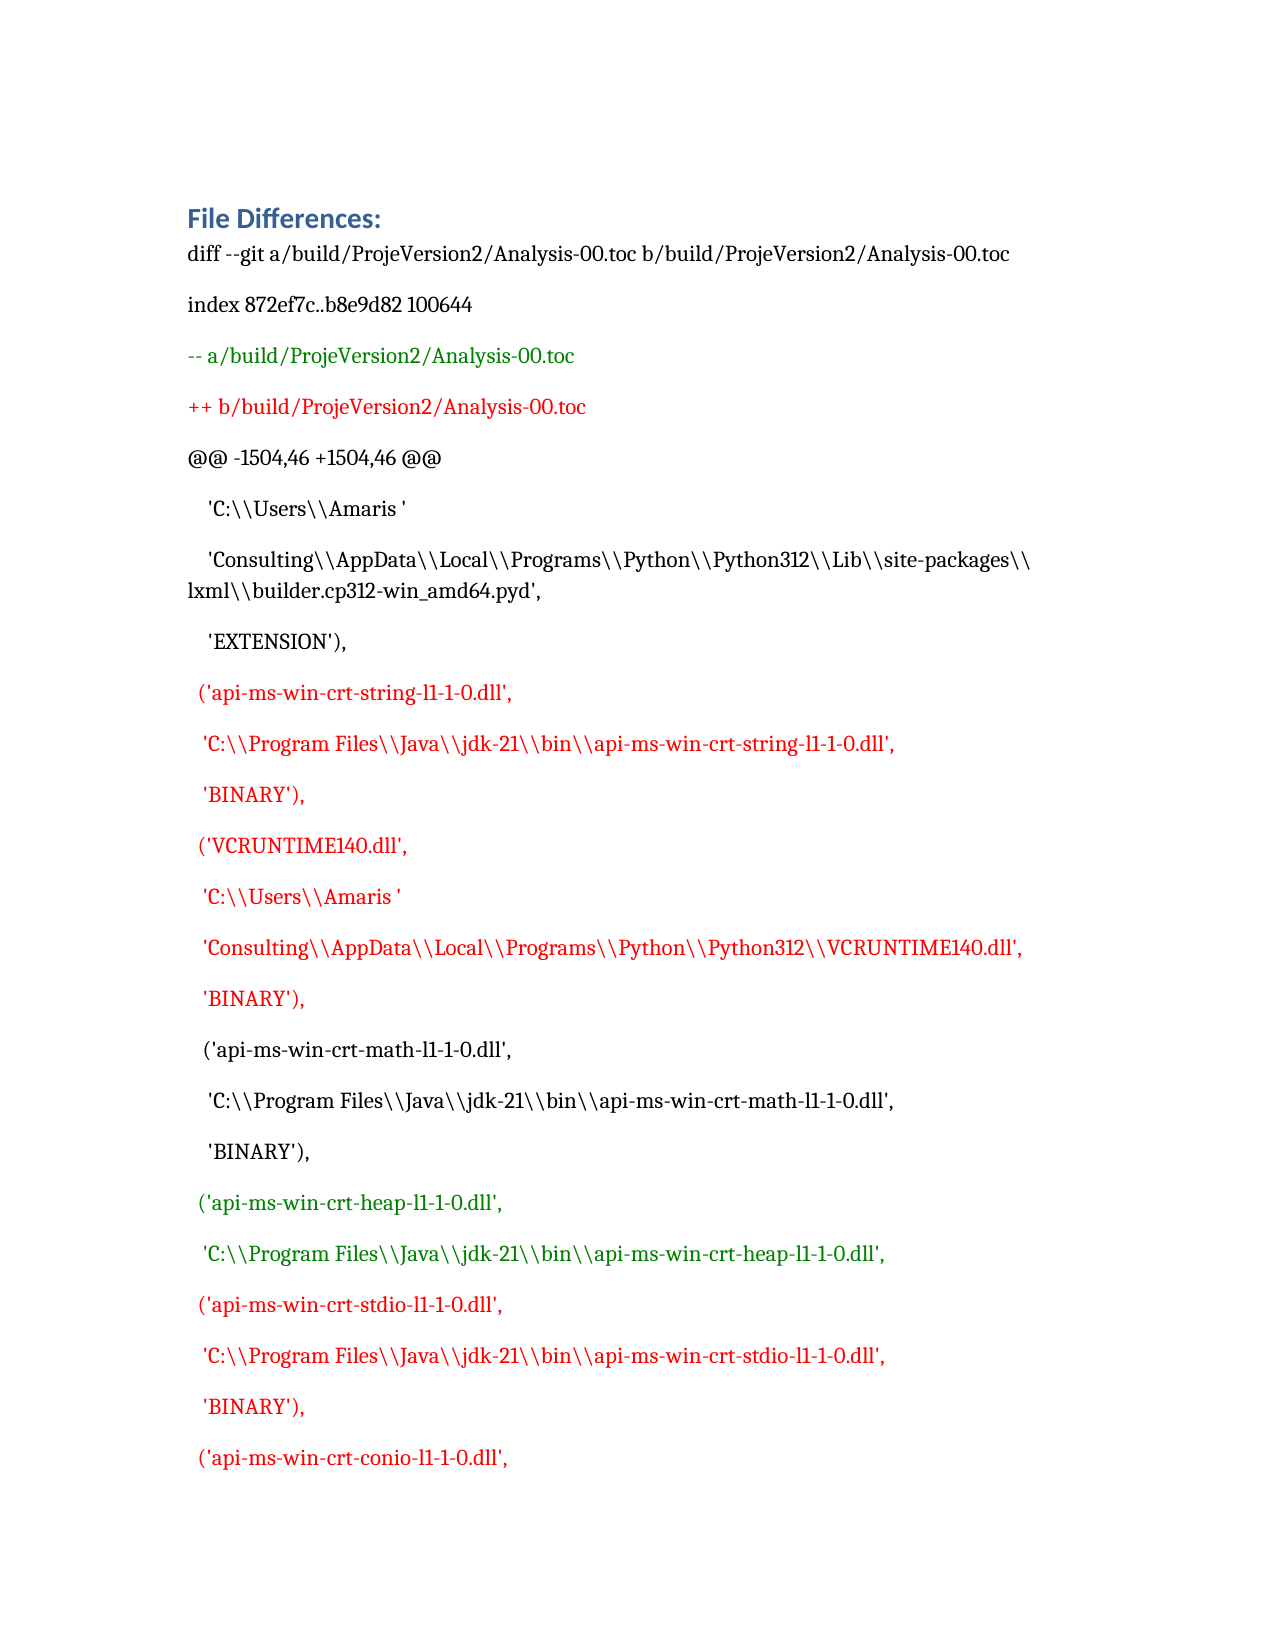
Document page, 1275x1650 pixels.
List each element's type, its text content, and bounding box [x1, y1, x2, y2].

text -- a/build/ProjeVersion2/Analysis-00.toc [187, 343, 1087, 369]
subtitle File Differences: [187, 200, 1087, 236]
text 'C:\\Program Files\\Java\\jdk-21\\bin\\api-ms-win-crt-heap-l1-1-0.dll', [187, 1241, 1087, 1267]
text ('api-ms-win-crt-stdio-l1-1-0.dll', [187, 1292, 1087, 1318]
text diff --git a/build/ProjeVersion2/Analysis-00.toc b/build/ProjeVersion2/Analysis-00.toc [187, 241, 1087, 267]
text 'C:\\Program Files\\Java\\jdk-21\\bin\\api-ms-win-crt-stdio-l1-1-0.dll', [187, 1343, 1087, 1369]
text 'C:\\Users\\Amaris ' [187, 496, 1087, 522]
text 'C:\\Users\\Amaris ' [187, 884, 1087, 910]
text 'EXTENSION'), [187, 628, 1087, 655]
text 'BINARY'), [187, 782, 1087, 808]
text 'C:\\Program Files\\Java\\jdk-21\\bin\\api-ms-win-crt-string-l1-1-0.dll', [187, 731, 1087, 757]
text 'BINARY'), [187, 1394, 1087, 1420]
text @@ -1504,46 +1504,46 @@ [187, 445, 1087, 471]
text 'Consulting\\AppData\\Local\\Programs\\Python\\Python312\\VCRUNTIME140.dll', [187, 935, 1087, 961]
text ('api-ms-win-crt-conio-l1-1-0.dll', [187, 1445, 1087, 1471]
text 'C:\\Program Files\\Java\\jdk-21\\bin\\api-ms-win-crt-math-l1-1-0.dll', [187, 1088, 1087, 1114]
text ('api-ms-win-crt-math-l1-1-0.dll', [187, 1037, 1087, 1063]
text ('api-ms-win-crt-string-l1-1-0.dll', [187, 679, 1087, 706]
text 'BINARY'), [187, 1139, 1087, 1165]
text ('api-ms-win-crt-heap-l1-1-0.dll', [187, 1190, 1087, 1216]
text 'BINARY'), [187, 986, 1087, 1012]
text 'Consulting\\AppData\\Local\\Programs\\Python\\Python312\\Lib\\site-packages\\lxml\\builder.cp312-win_amd64.pyd', [187, 547, 1087, 604]
text ++ b/build/ProjeVersion2/Analysis-00.toc [187, 394, 1087, 420]
text ('VCRUNTIME140.dll', [187, 833, 1087, 859]
text index 872ef7c..b8e9d82 100644 [187, 292, 1087, 318]
